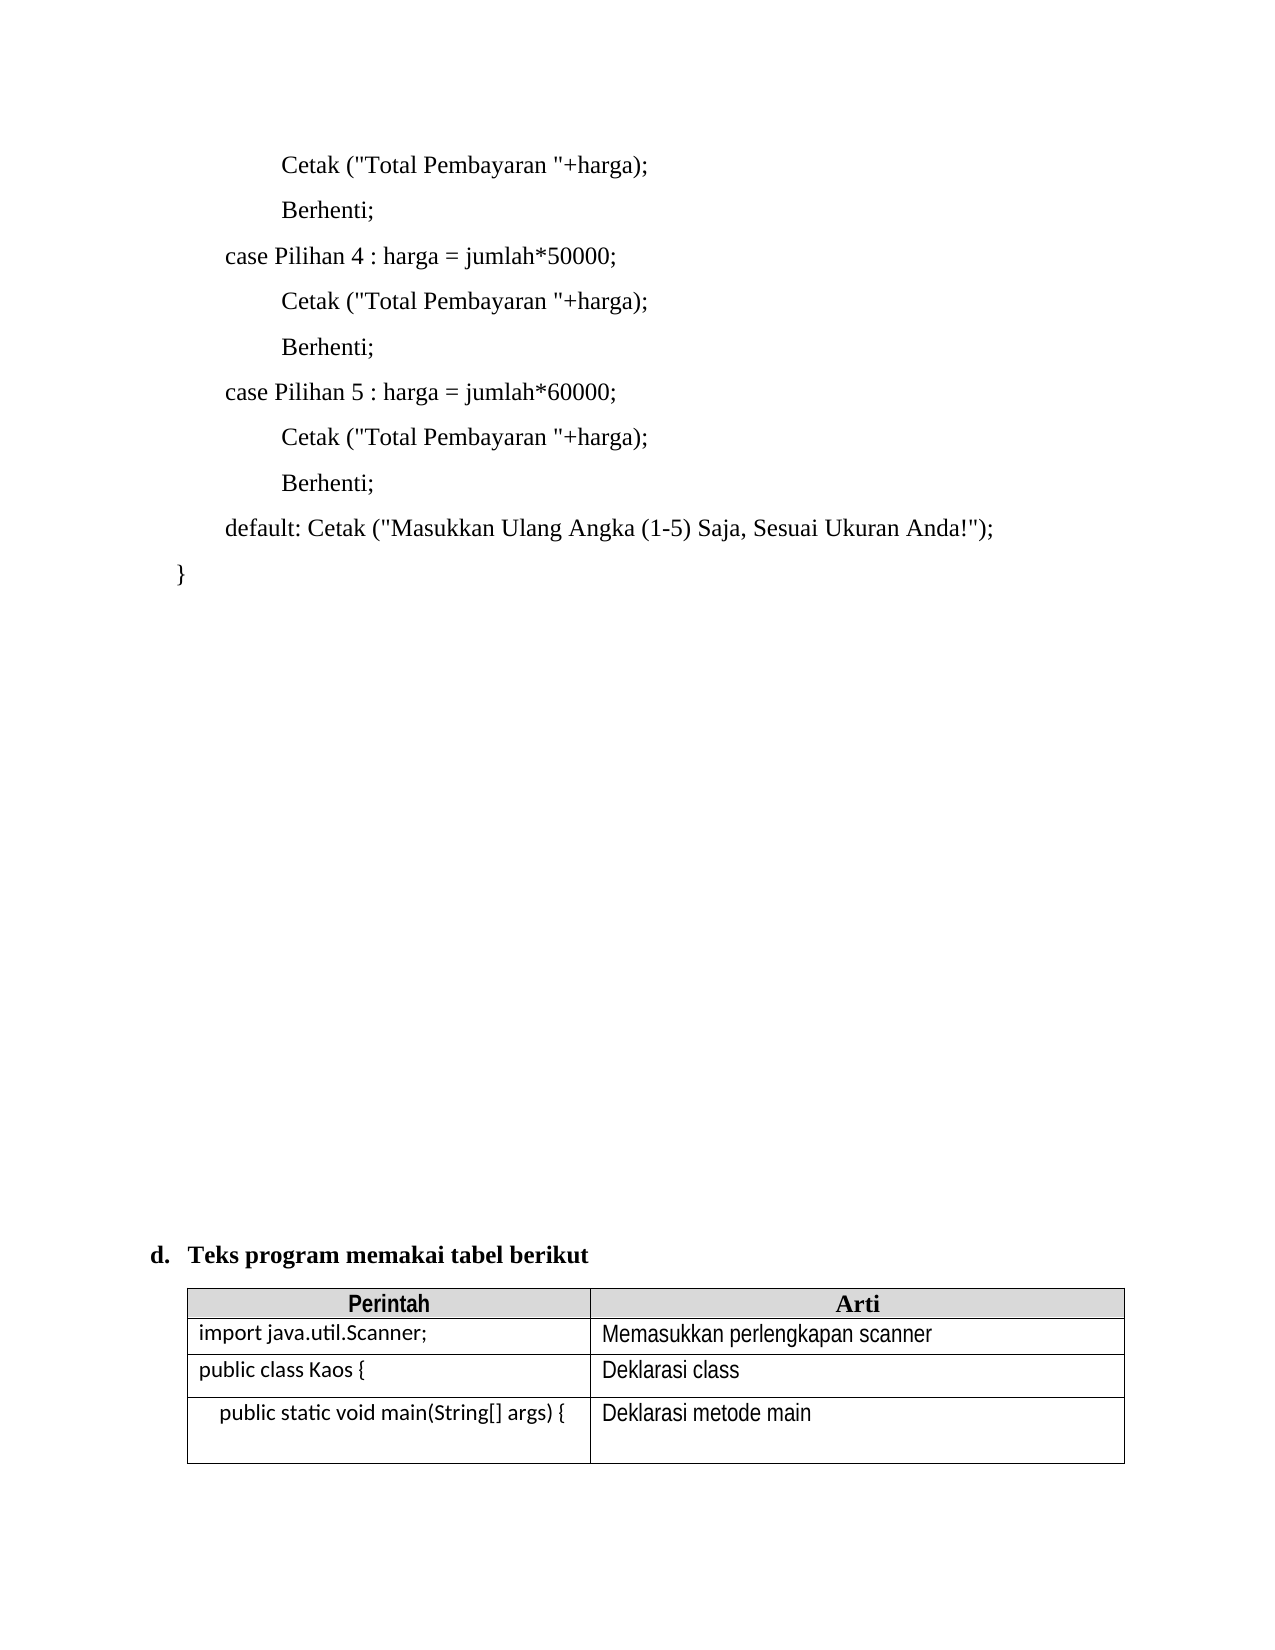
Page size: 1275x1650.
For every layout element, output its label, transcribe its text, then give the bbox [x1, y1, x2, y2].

list Teks program memakai tabel berikut [150, 1240, 1125, 1269]
table_cell Memasukkan perlengkapan scanner [591, 1319, 1124, 1354]
text case Pilihan 5 : harga = jumlah*60000; [150, 377, 1125, 406]
text default: Cetak ("Masukkan Ulang Angka (1-5) Saja, Sesuai Ukuran Anda!"); [150, 513, 1125, 542]
text Berhenti; [150, 468, 1125, 497]
text Cetak ("Total Pembayaran "+harga); [150, 150, 1125, 179]
table_cell Deklarasi class [591, 1355, 1124, 1397]
table_cell import java.util.Scanner; [188, 1319, 590, 1354]
text Berhenti; [150, 195, 1125, 224]
text Cetak ("Total Pembayaran "+harga); [150, 422, 1125, 451]
text case Pilihan 4 : harga = jumlah*50000; [150, 241, 1125, 269]
table_cell public class Kaos { [188, 1355, 590, 1397]
table_cell Deklarasi metode main [591, 1398, 1124, 1462]
table_header Perintah [188, 1289, 590, 1317]
table_cell public static void main(String[] args) { [188, 1398, 590, 1462]
text } [150, 559, 1125, 587]
table_header Arti [591, 1289, 1124, 1317]
text Cetak ("Total Pembayaran "+harga); [150, 286, 1125, 315]
text Berhenti; [150, 332, 1125, 360]
